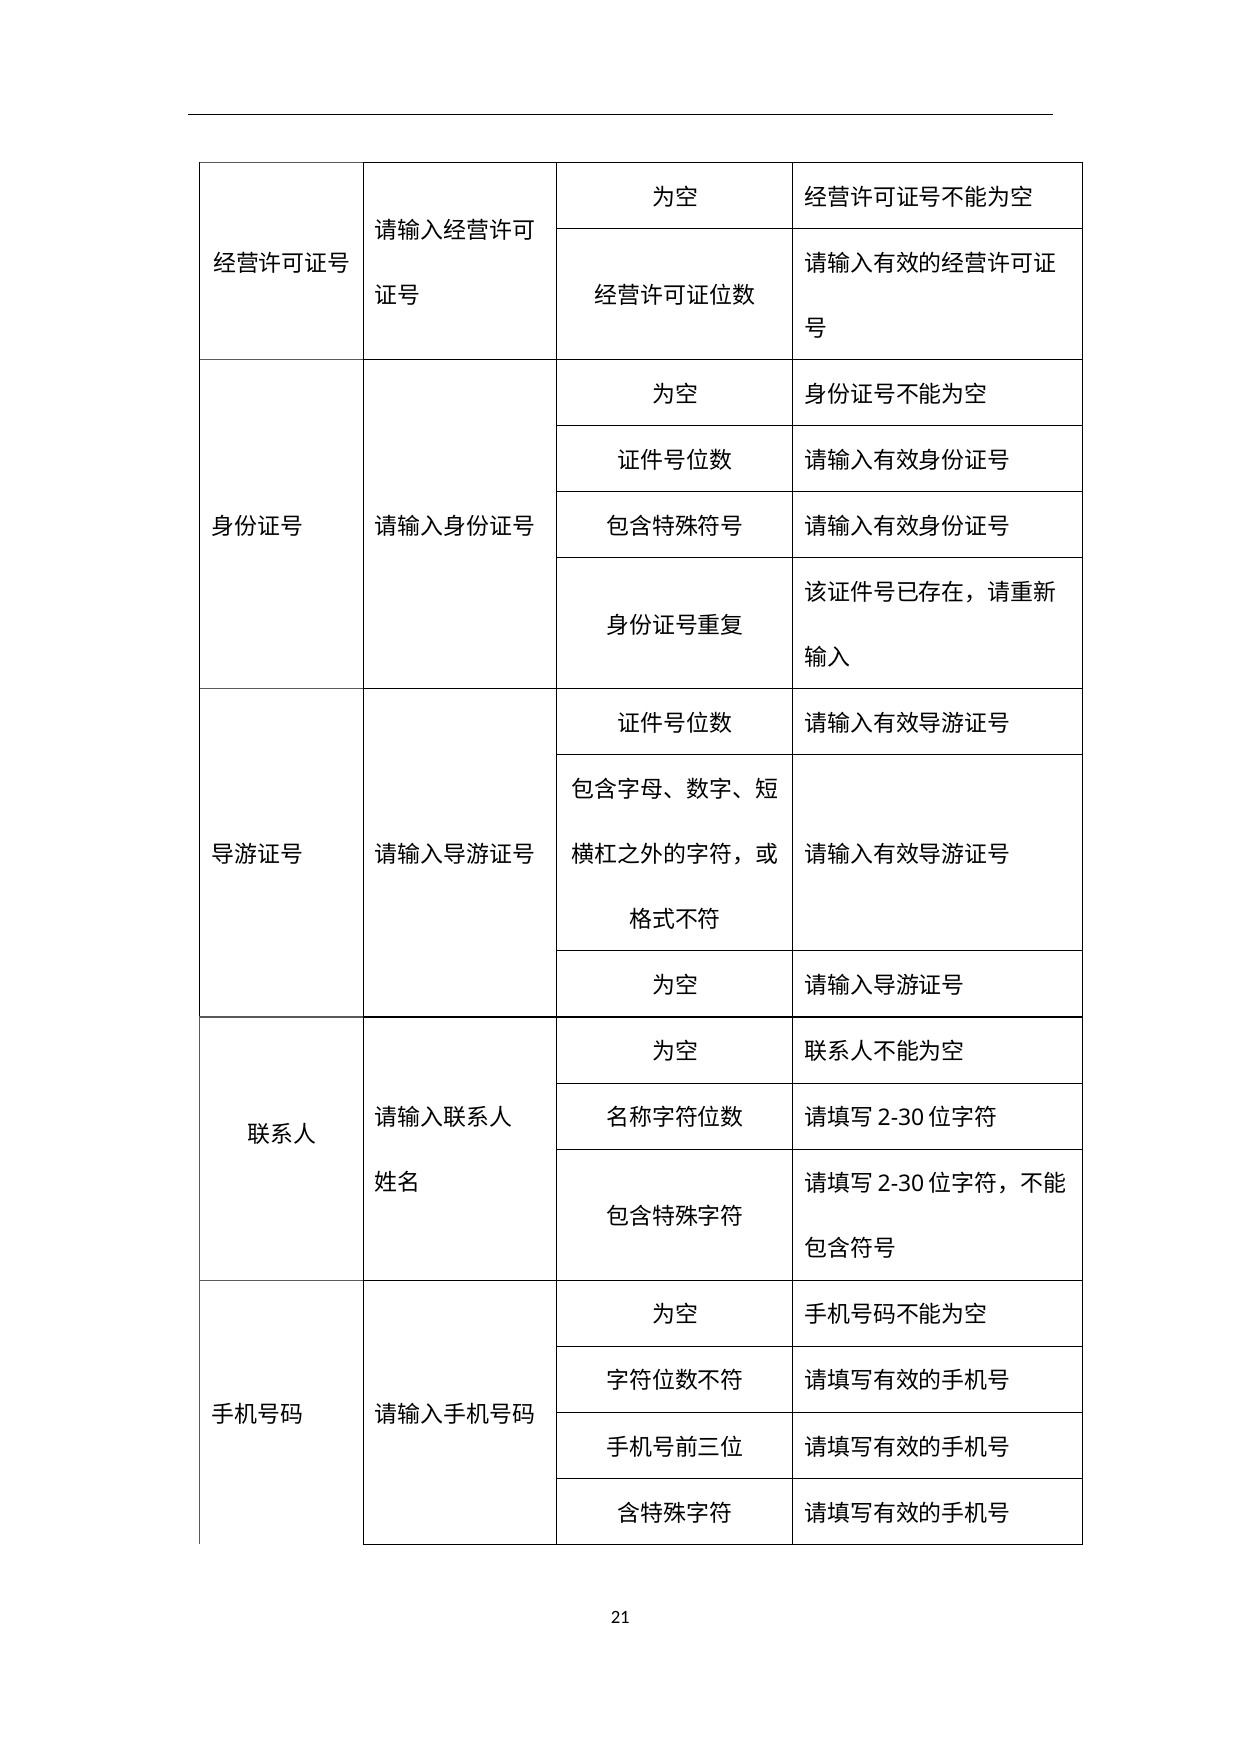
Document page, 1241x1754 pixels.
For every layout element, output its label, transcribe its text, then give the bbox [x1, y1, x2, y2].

table_cell 经营许可证号 [200, 163, 363, 359]
table_cell 请输入手机号码 [364, 1281, 556, 1544]
table_cell 请输入联系人 姓名 [364, 1018, 556, 1279]
table_cell 为空 [557, 163, 792, 228]
table_cell 为空 [557, 1018, 792, 1082]
table_cell 手机号码不能为空 [793, 1281, 1082, 1346]
table_cell 名称字符位数 [557, 1084, 792, 1148]
table_cell 导游证号 [200, 689, 363, 1016]
table_cell 包含特殊字符 [557, 1150, 792, 1279]
table_cell 身份证号 [200, 360, 363, 688]
table_cell 身份证号不能为空 [793, 360, 1082, 425]
table_cell 身份证号重复 [557, 558, 792, 688]
table_cell 请填写有效的手机号 [793, 1347, 1082, 1412]
table_cell 请填写2-30位字符 [793, 1084, 1082, 1148]
table_cell 请输入有效导游证号 [793, 689, 1082, 754]
table_cell 手机号码 [200, 1281, 363, 1544]
table_cell 为空 [557, 1281, 792, 1346]
table_cell 请输入导游证号 [364, 689, 556, 1016]
table_cell 请输入有效的经营许可证号 [793, 229, 1082, 359]
table_cell 请输入身份证号 [364, 360, 556, 688]
table_cell 请输入经营许可证号 [364, 163, 556, 359]
table_cell 为空 [557, 951, 792, 1016]
table_cell 联系人不能为空 [793, 1018, 1082, 1082]
table_cell 经营许可证号不能为空 [793, 163, 1082, 228]
table_cell 该证件号已存在，请重新输入 [793, 558, 1082, 688]
table_cell 请填写2-30位字符，不能包含符号 [793, 1150, 1082, 1279]
table_cell 经营许可证位数 [557, 229, 792, 359]
table_cell 证件号位数 [557, 426, 792, 491]
table_cell 包含字母、数字、短横杠之外的字符，或格式不符 [557, 755, 792, 950]
table_cell 联系人 [200, 1018, 363, 1279]
table_cell 手机号前三位 [557, 1413, 792, 1478]
table_cell 请输入有效导游证号 [793, 755, 1082, 950]
table_cell 为空 [557, 360, 792, 425]
table_cell 字符位数不符 [557, 1347, 792, 1412]
table_cell 含特殊字符 [557, 1479, 792, 1544]
table_cell 请输入导游证号 [793, 951, 1082, 1016]
table_cell 包含特殊符号 [557, 492, 792, 557]
table_cell 请填写有效的手机号 [793, 1479, 1082, 1544]
table_cell 请输入有效身份证号 [793, 492, 1082, 557]
table_cell 请输入有效身份证号 [793, 426, 1082, 491]
table_cell 请填写有效的手机号 [793, 1413, 1082, 1478]
table_cell 证件号位数 [557, 689, 792, 754]
